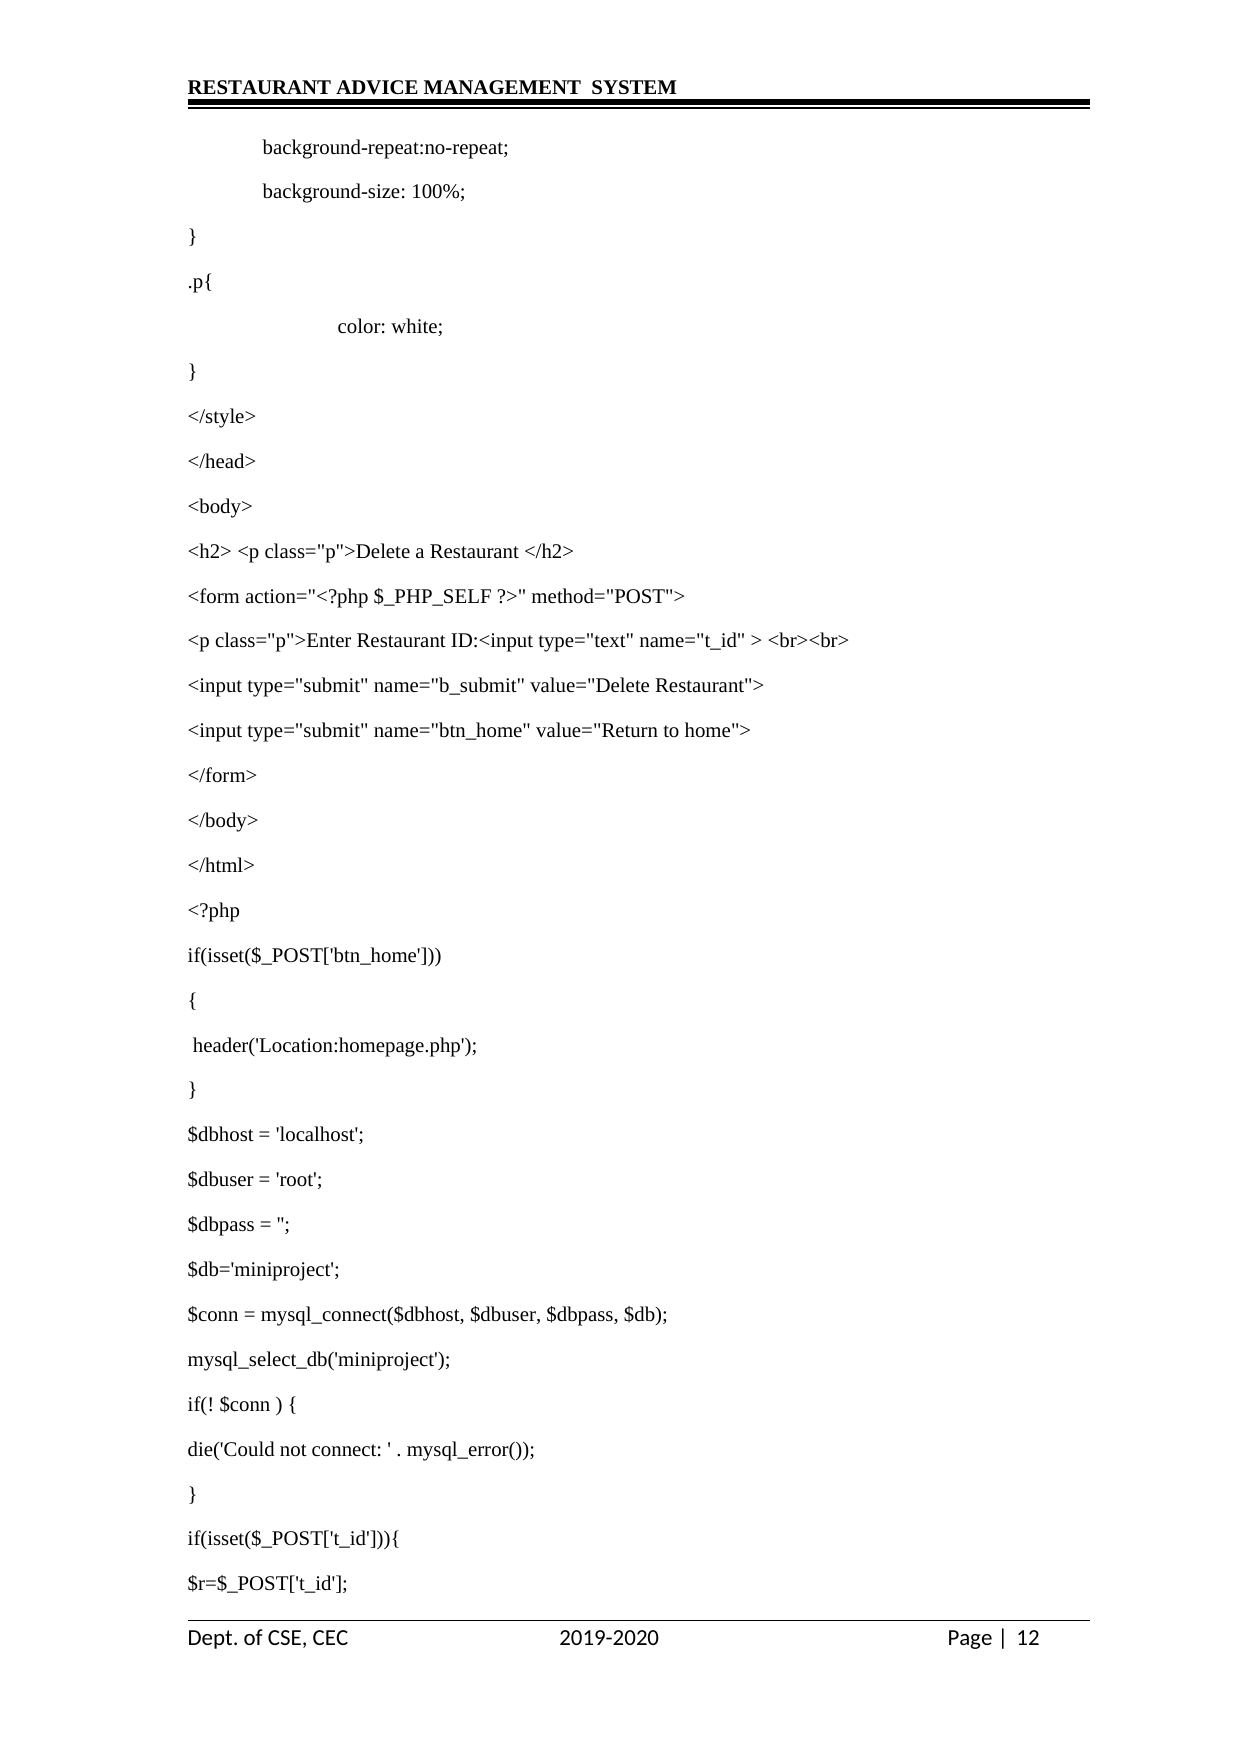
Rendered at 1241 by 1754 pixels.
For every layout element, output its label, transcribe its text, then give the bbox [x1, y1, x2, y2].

text { [187, 988, 1090, 1012]
text </body> [187, 808, 1090, 832]
text </head> [187, 449, 1090, 473]
text <input type="submit" name="b_submit" value="Delete Restaurant"> [187, 673, 1090, 697]
text <?php [187, 898, 1090, 922]
text if(isset($_POST['btn_home'])) [187, 943, 1090, 967]
text $dbpass = ''; [187, 1212, 1090, 1236]
text die('Could not connect: ' . mysql_error()); [187, 1437, 1090, 1461]
text <input type="submit" name="btn_home" value="Return to home"> [187, 718, 1090, 742]
text color: white; [187, 314, 1090, 338]
text } [187, 359, 1090, 383]
text .p{ [187, 269, 1090, 293]
text } [187, 224, 1090, 248]
text $dbhost = 'localhost'; [187, 1122, 1090, 1146]
text header('Location:homepage.php'); [187, 1032, 1090, 1057]
text $conn = mysql_connect($dbhost, $dbuser, $dbpass, $db); [187, 1302, 1090, 1326]
text } [187, 1077, 1090, 1101]
text <form action="<?php $_PHP_SELF ?>" method="POST"> [187, 583, 1090, 608]
text </html> [187, 853, 1090, 877]
text if(! $conn ) { [187, 1392, 1090, 1416]
text } [187, 1481, 1090, 1506]
text <body> [187, 494, 1090, 518]
text background-repeat:no-repeat; [187, 134, 1090, 159]
text <h2> <p class="p">Delete a Restaurant </h2> [187, 539, 1090, 563]
text $db='miniproject'; [187, 1257, 1090, 1281]
text </form> [187, 763, 1090, 787]
text $r=$_POST['t_id']; [187, 1571, 1090, 1595]
text if(isset($_POST['t_id'])){ [187, 1526, 1090, 1550]
text mysql_select_db('miniproject'); [187, 1347, 1090, 1371]
text </style> [187, 404, 1090, 428]
text background-size: 100%; [187, 179, 1090, 203]
text <p class="p">Enter Restaurant ID:<input type="text" name="t_id" > <br><br> [187, 628, 1090, 652]
text $dbuser = 'root'; [187, 1167, 1090, 1191]
